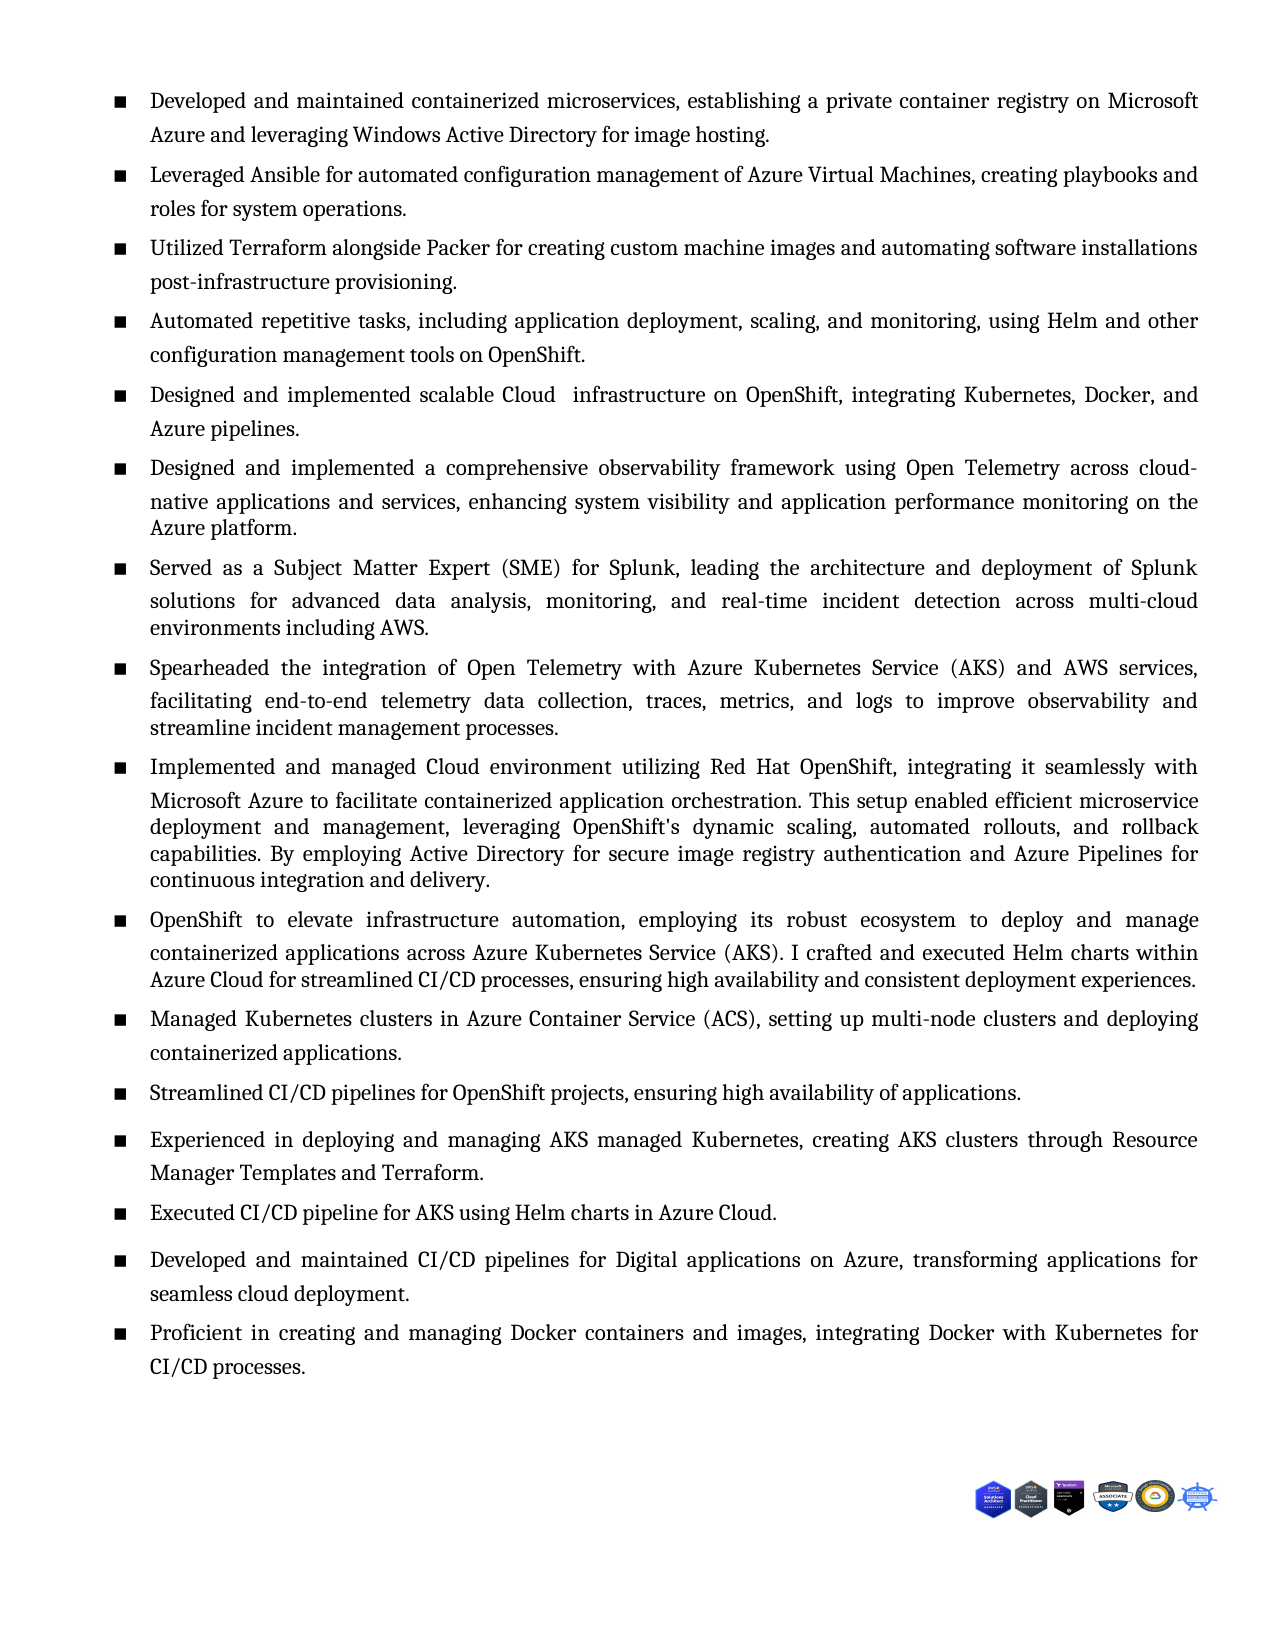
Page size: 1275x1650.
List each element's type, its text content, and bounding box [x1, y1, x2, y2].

list Developed and maintained containerized microservices, establishing a private container registry on Microsoft Azure and leveraging Windows Active Directory for image hosting. [112, 75, 1200, 148]
picture [1091, 1480, 1220, 1513]
picture [972, 1479, 1088, 1519]
list Proficient in creating and managing Docker containers and images, integrating Docker with Kubernetes for CI/CD processes. [112, 1307, 1200, 1380]
list Experienced in deploying and managing AKS managed Kubernetes, creating AKS clusters through Resource Manager Templates and Terraform. [112, 1113, 1200, 1186]
list Served as a Subject Matter Expert (SME) for Splunk, leading the architecture and deployment of Splunk solutions for advanced data analysis, monitoring, and real-time incident detection across multi-cloud environments including AWS. [112, 541, 1200, 641]
list OpenShift to elevate infrastructure automation, employing its robust ecosystem to deploy and manage containerized applications across Azure Kubernetes Service (AKS). I crafted and executed Helm charts within Azure Cloud for streamlined CI/CD processes, ensuring high availability and consistent deployment experiences. [112, 893, 1200, 993]
list Designed and implemented scalable Cloud infrastructure on OpenShift, integrating Kubernetes, Docker, and Azure pipelines. [112, 368, 1200, 442]
list Executed CI/CD pipeline for AKS using Helm charts in Azure Cloud. [112, 1186, 1200, 1233]
list Implemented and managed Cloud environment utilizing Red Hat OpenShift, integrating it seamlessly with Microsoft Azure to facilitate containerized application orchestration. This setup enabled efficient microservice deployment and management, leveraging OpenShift's dynamic scaling, automated rollouts, and rollback capabilities. By employing Active Directory for secure image registry authentication and Azure Pipelines for continuous integration and delivery. [112, 741, 1200, 893]
list Automated repetitive tasks, including application deployment, scaling, and monitoring, using Helm and other configuration management tools on OpenShift. [112, 295, 1200, 368]
list Leveraged Ansible for automated configuration management of Azure Virtual Machines, creating playbooks and roles for system operations. [112, 148, 1200, 222]
list Developed and maintained CI/CD pipelines for Digital applications on Azure, transforming applications for seamless cloud deployment. [112, 1233, 1200, 1307]
list Managed Kubernetes clusters in Azure Container Service (ACS), setting up multi-node clusters and deploying containerized applications. [112, 993, 1200, 1066]
list Utilized Terraform alongside Packer for creating custom machine images and automating software installations post-infrastructure provisioning. [112, 222, 1200, 295]
list Designed and implemented a comprehensive observability framework using Open Telemetry across cloud-native applications and services, enhancing system visibility and application performance monitoring on the Azure platform. [112, 442, 1200, 541]
list Streamlined CI/CD pipelines for OpenShift projects, ensuring high availability of applications. [112, 1066, 1200, 1113]
list Spearheaded the integration of Open Telemetry with Azure Kubernetes Service (AKS) and AWS services, facilitating end-to-end telemetry data collection, traces, metrics, and logs to improve observability and streamline incident management processes. [112, 641, 1200, 741]
